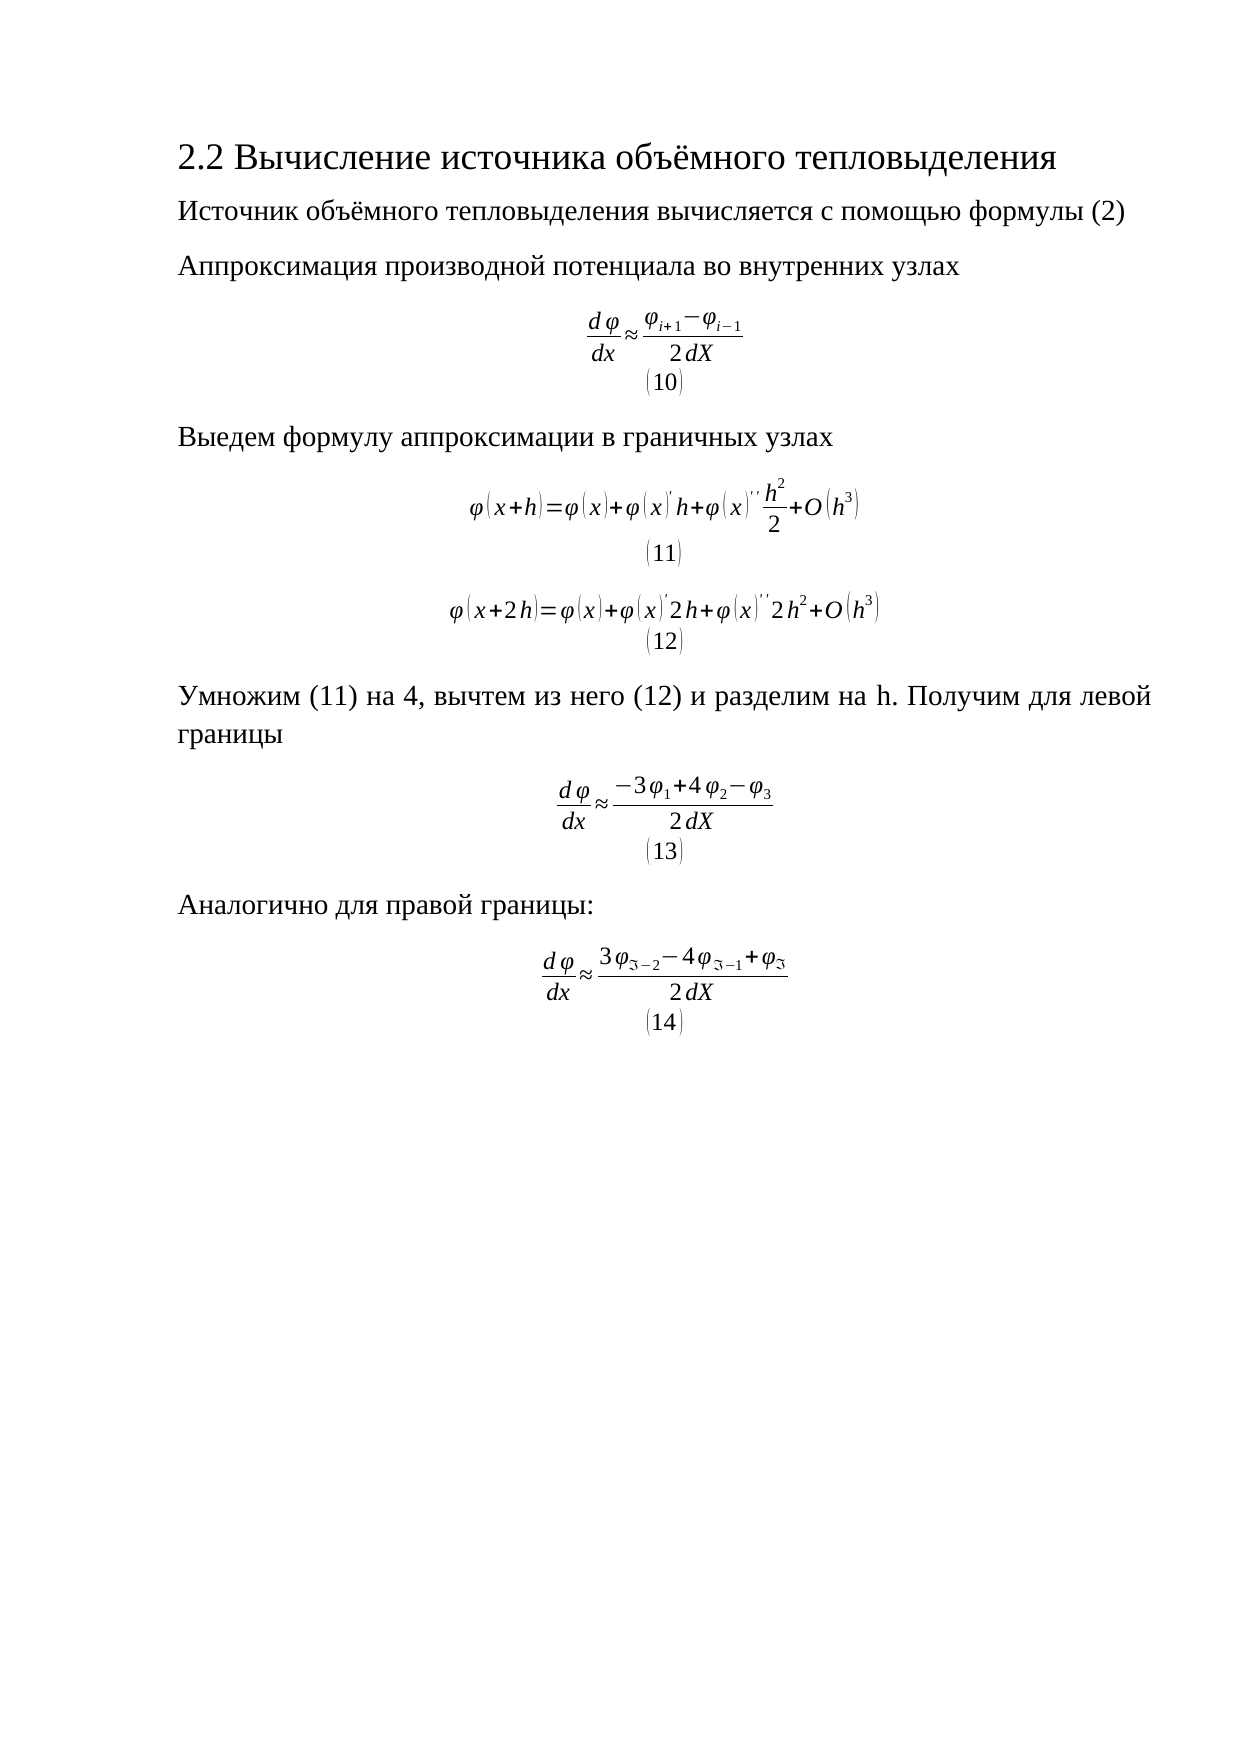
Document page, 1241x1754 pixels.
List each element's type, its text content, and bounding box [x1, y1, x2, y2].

subtitle 2.2 Вычисление источника объёмного тепловыделения [177, 135, 1152, 178]
text Источник объёмного тепловыделения вычисляется с помощью формулы (2) [177, 193, 1152, 226]
text Выедем формулу аппроксимации в граничных узлах [177, 419, 1152, 453]
text Аналогично для правой границы: [177, 887, 1152, 921]
text Умножим (11) на 4, вычтем из него (12) и разделим на h. Получим для левой границы [177, 678, 1152, 750]
text Аппроксимация производной потенциала во внутренних узлах [177, 248, 1152, 281]
